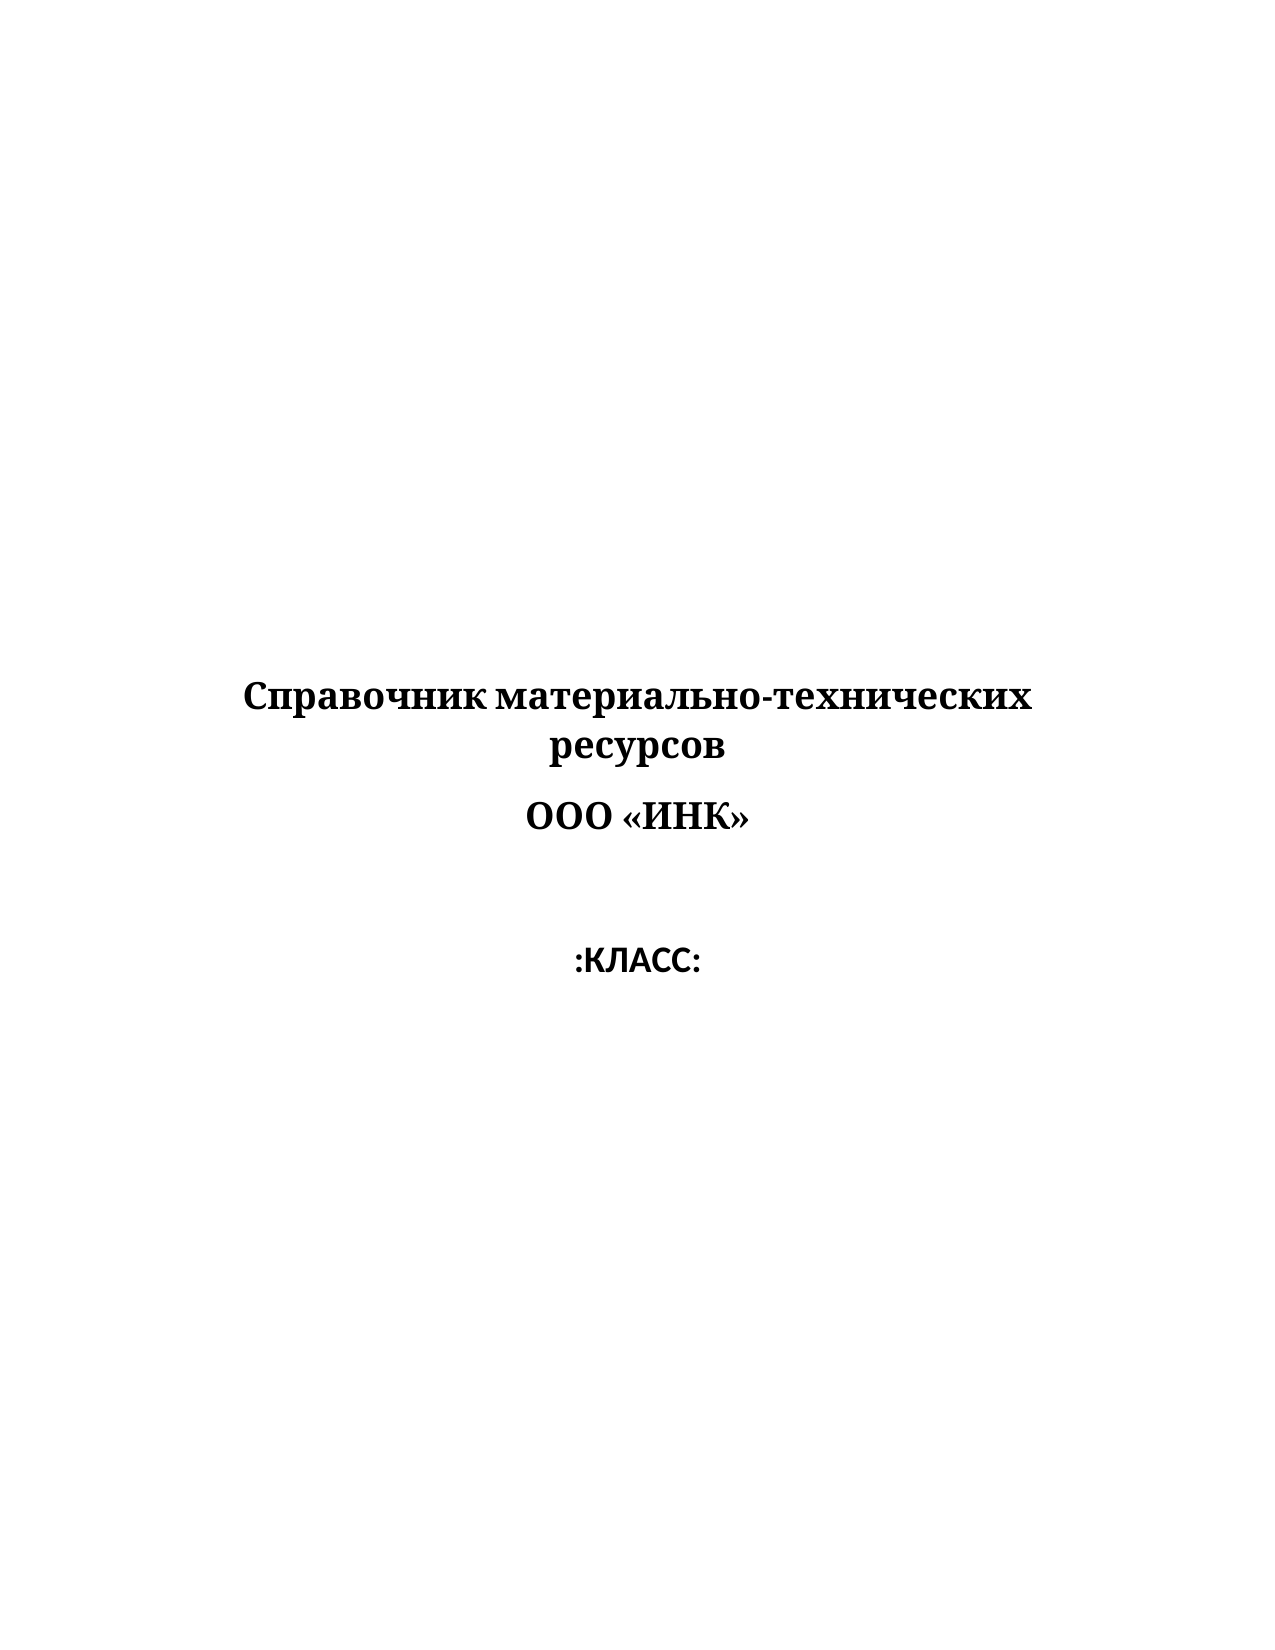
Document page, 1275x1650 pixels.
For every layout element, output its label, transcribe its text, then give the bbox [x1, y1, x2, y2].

text Справочник материально-технических ресурсов [187, 675, 1087, 768]
text :КЛАСС: [187, 936, 1087, 982]
text ООО «ИНК» [187, 795, 1087, 838]
